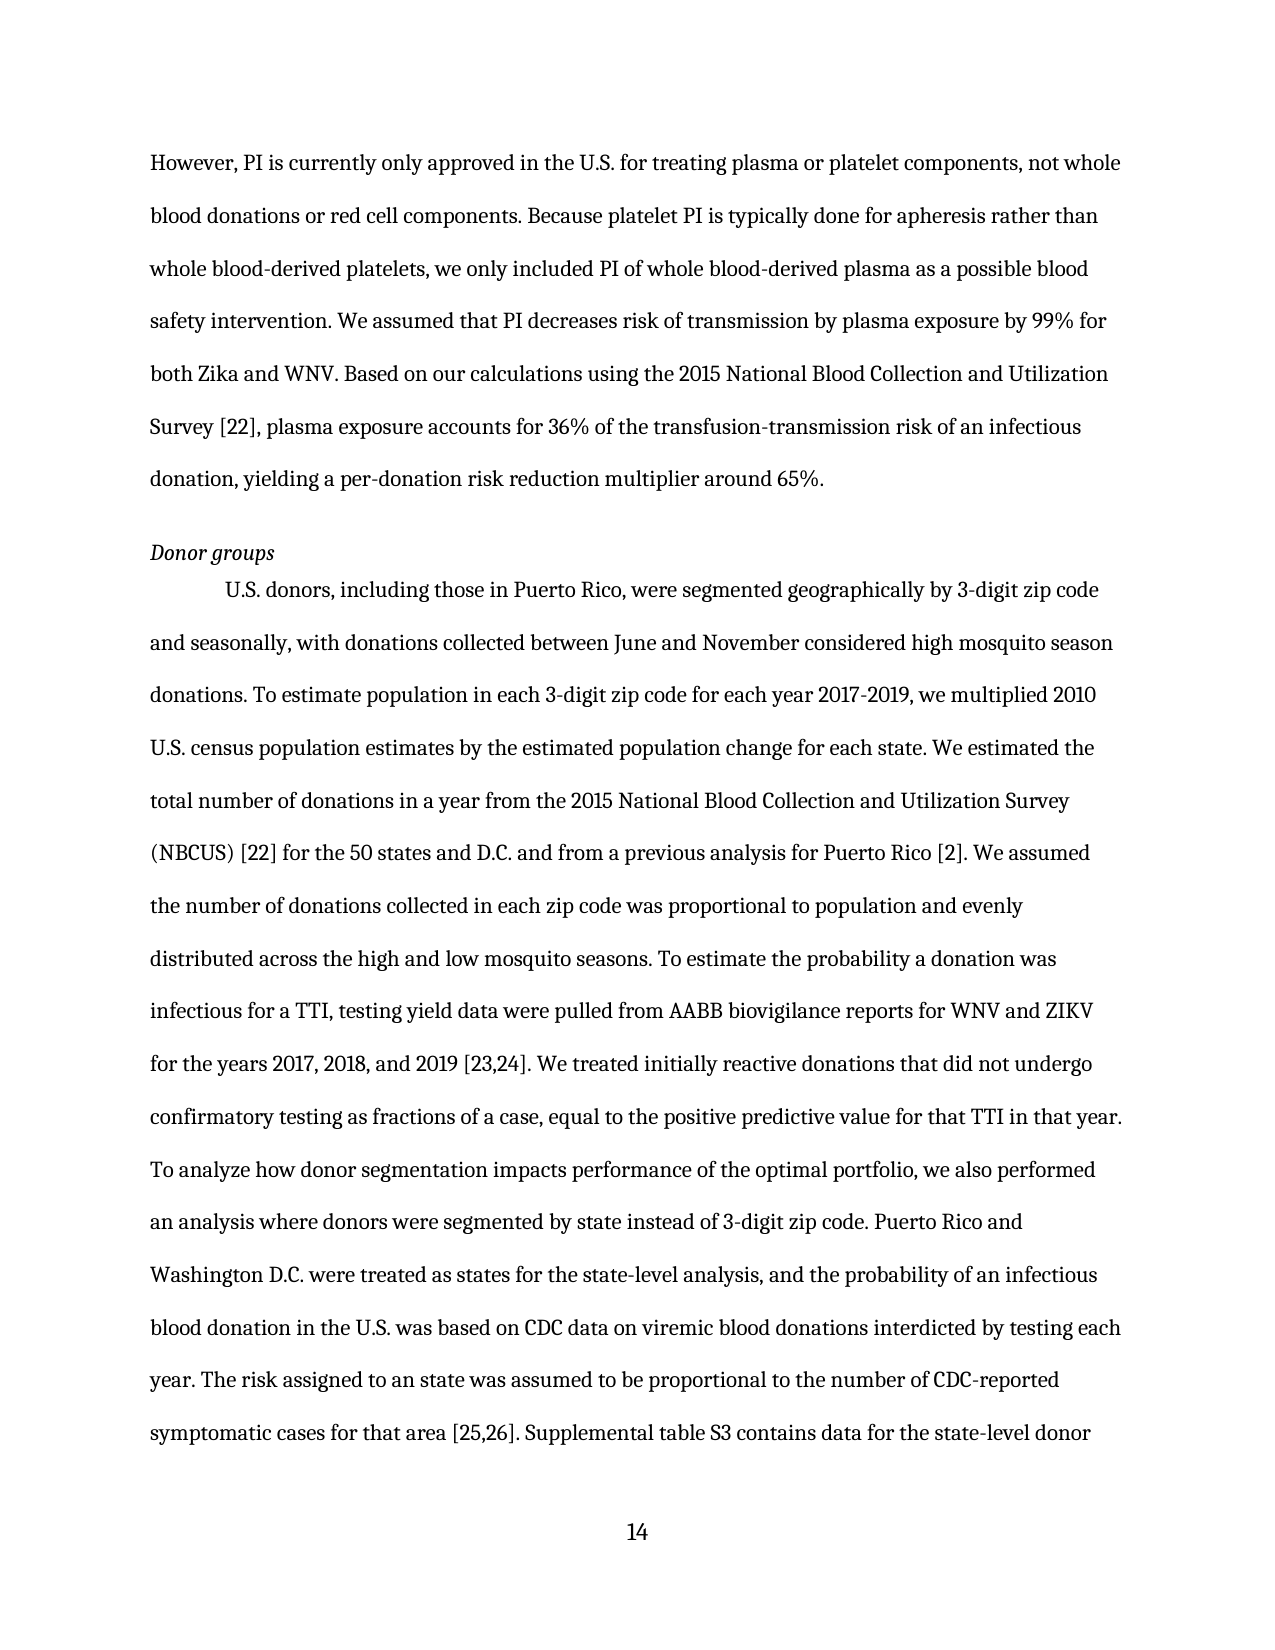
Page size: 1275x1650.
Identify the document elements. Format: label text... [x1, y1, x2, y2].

subtitle Donor groups [150, 540, 1125, 566]
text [150, 577, 1125, 1446]
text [150, 150, 1125, 493]
